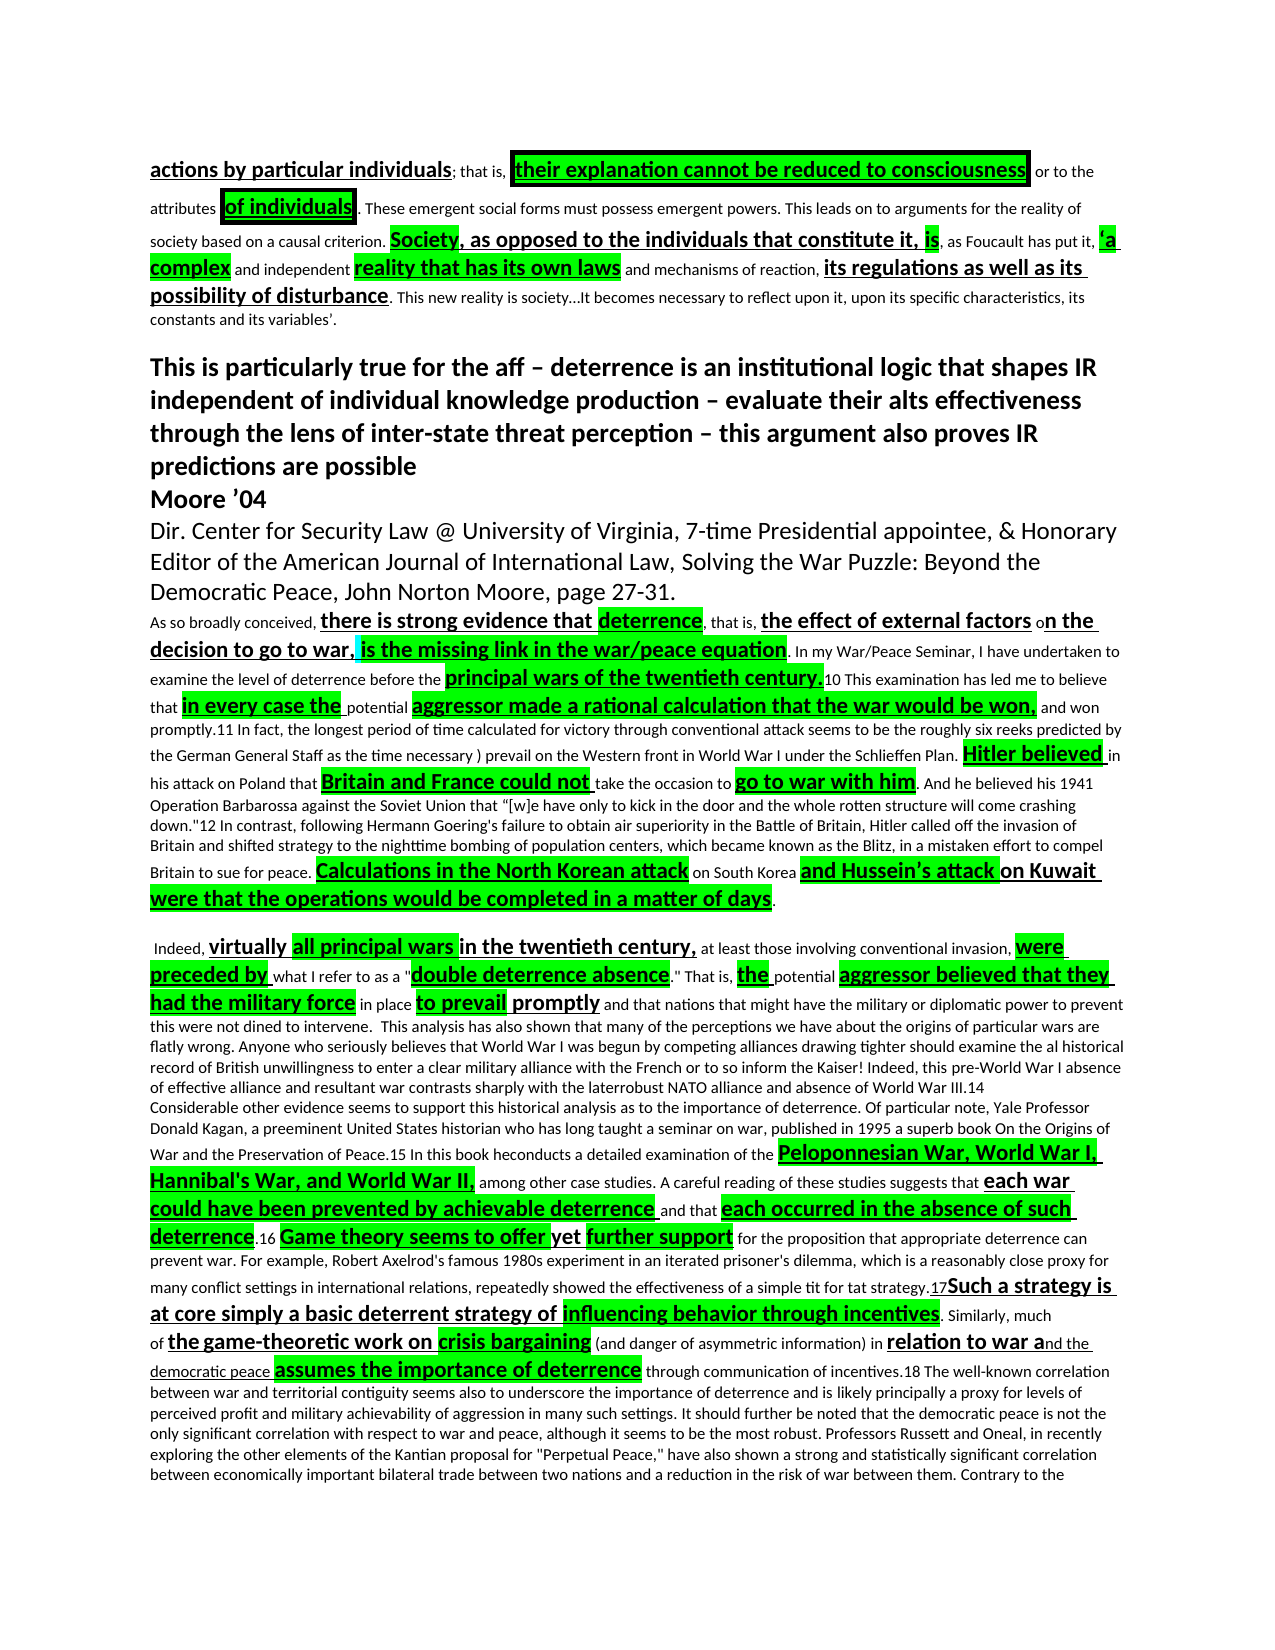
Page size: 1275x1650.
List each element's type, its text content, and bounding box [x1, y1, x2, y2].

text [150, 150, 1125, 329]
text As so broadly conceived, there is strong evidence that deterrence, that is, the effect of external factors on the decision to go to war, is the missing link in the war/peace equation. In my War/Peace Seminar, I have undertaken to examine the level of deterrence before the principal wars of the twentieth century.10 This examination has led me to believe that in every case the potential aggressor made a rational calculation that the war would be won, and won promptly.11 In fact, the longest period of time calculated for victory through conventional attack seems to be the roughly six reeks predicted by the German General Staff as the time necessary ) prevail on the Western front in World War I under the Schlieffen Plan. Hitler believed in his attack on Poland that Britain and France could not take the occasion to go to war with him. And he believed his 1941 Operation Barbarossa against the Soviet Union that “[w]e have only to kick in the door and the whole rotten structure will come crashing down."12 In contrast, following Hermann Goering's failure to obtain air superiority in the Battle of Britain, Hitler called off the invasion of Britain and shifted strategy to the nighttime bombing of population centers, which became known as the Blitz, in a mistaken effort to compel Britain to sue for peace. Calculations in the North Korean attack on South Korea and Hussein’s attack on Kuwait were that the operations would be completed in a matter of days. [150, 607, 1125, 912]
subtitle This is particularly true for the aff – deterrence is an institutional logic that shapes IR independent of individual knowledge production – evaluate their alts effectiveness through the lens of inter-state threat perception – this argument also proves IR predictions are possible [150, 350, 1125, 482]
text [150, 932, 1125, 1484]
text Dir. Center for Security Law @ University of Virginia, 7-time Presidential appointee, & Honorary Editor of the American Journal of International Law, Solving the War Puzzle: Beyond the Democratic Peace, John Norton Moore, page 27-31. [150, 515, 1125, 607]
text Moore ’04 [150, 482, 1125, 515]
